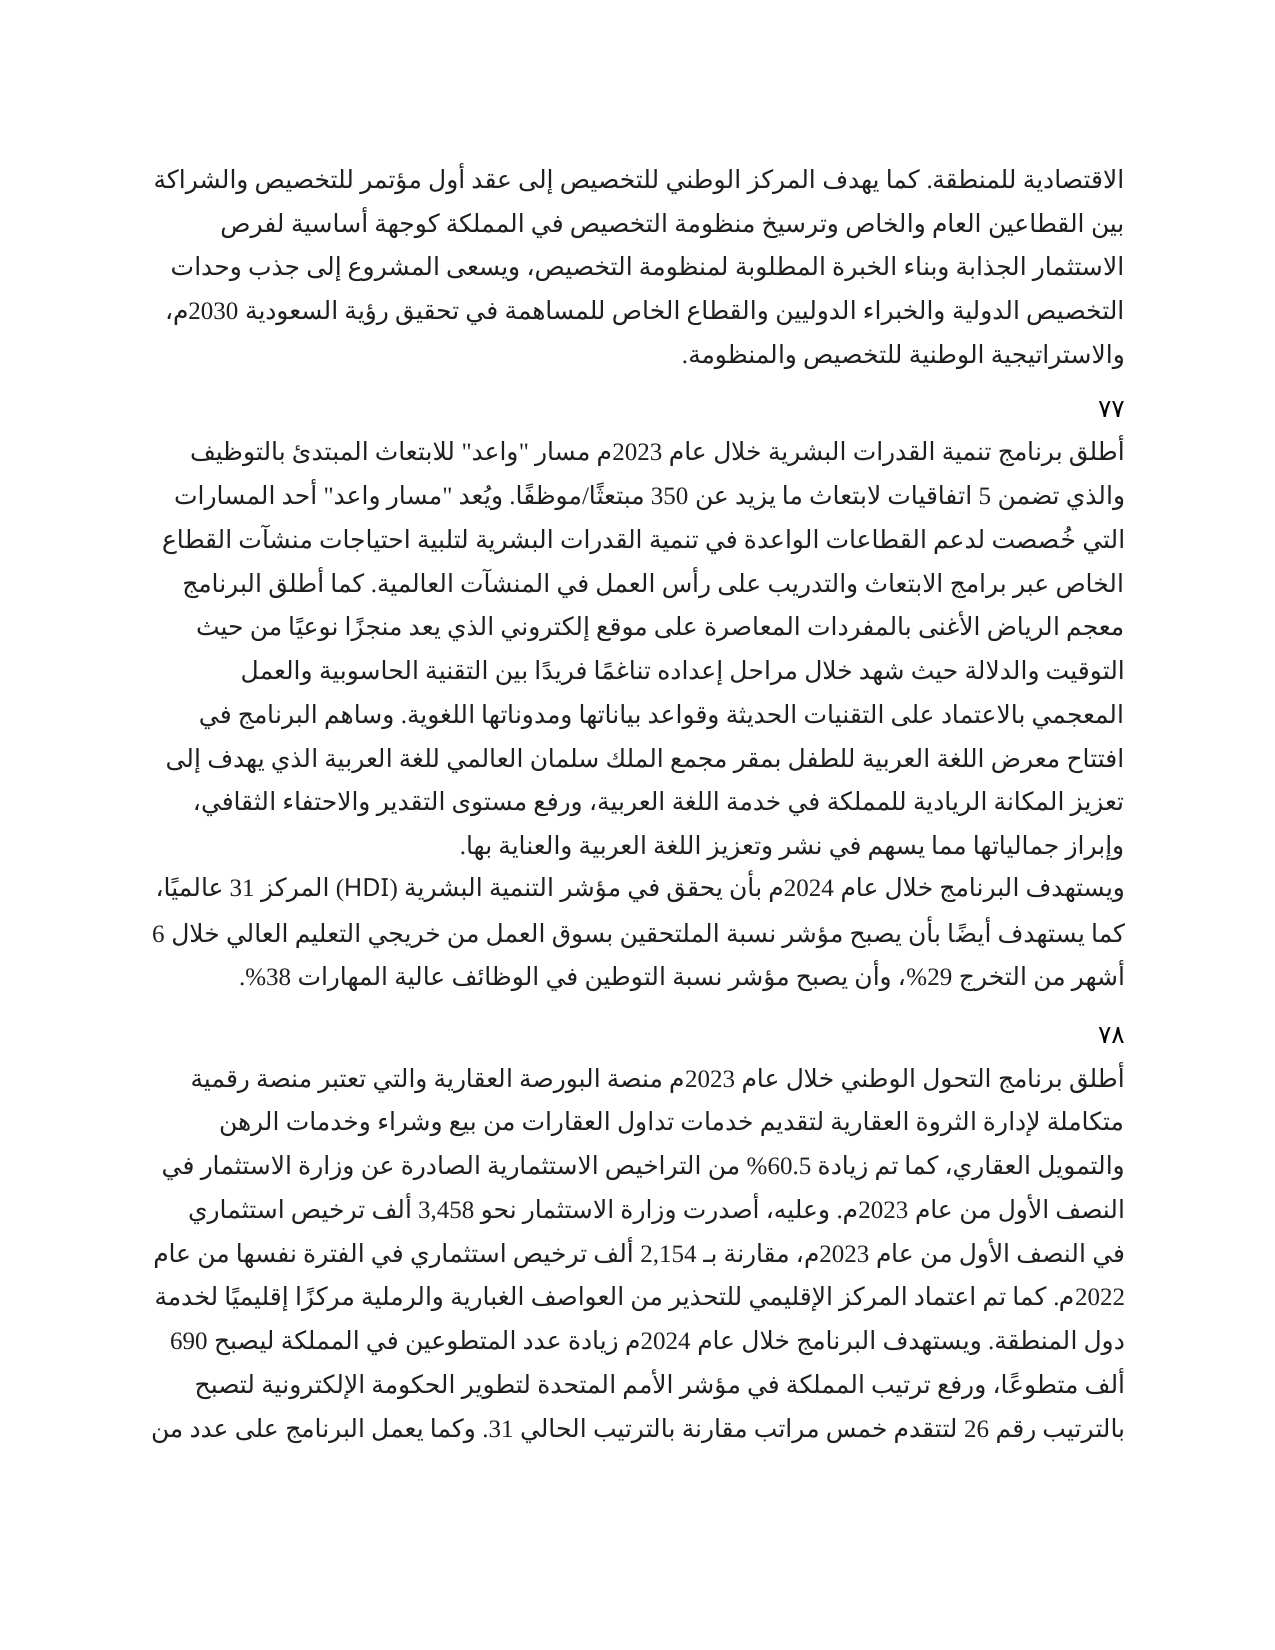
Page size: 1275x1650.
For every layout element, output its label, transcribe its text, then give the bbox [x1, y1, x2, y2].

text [150, 150, 1125, 369]
text ٧٧ [150, 394, 1125, 422]
text ويستهدف البرنامج خلال عام 2024م بأن يحقق في مؤشر التنمية البشرية (HDI) المركز 31 عالميًا، كما يستهدف أيضًا بأن يصبح مؤشر نسبة الملتحقين بسوق العمل من خريجي التعليم العالي خلال 6 أشهر من التخرج 29%، وأن يصبح مؤشر نسبة التوطين في الوظائف عالية المهارات 38%. [150, 860, 1125, 991]
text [150, 1049, 1125, 1442]
text أطلق برنامج تنمية القدرات البشرية خلال عام 2023م مسار "واعد" للابتعاث المبتدئ بالتوظيف والذي تضمن 5 اتفاقيات لابتعاث ما يزيد عن 350 مبتعثًا/موظفًا. ويُعد "مسار واعد" أحد المسارات التي خُصصت لدعم القطاعات الواعدة في تنمية القدرات البشرية لتلبية احتياجات منشآت القطاع الخاص عبر برامج الابتعاث والتدريب على رأس العمل في المنشآت العالمية. كما أطلق البرنامج معجم الرياض الأغنى بالمفردات المعاصرة على موقع إلكتروني الذي يعد منجزًا نوعيًا من حيث التوقيت والدلالة حيث شهد خلال مراحل إعداده تناغمًا فريدًا بين التقنية الحاسوبية والعمل المعجمي بالاعتماد على التقنيات الحديثة وقواعد بياناتها ومدوناتها اللغوية. وساهم البرنامج في افتتاح معرض اللغة العربية للطفل بمقر مجمع الملك سلمان العالمي للغة العربية الذي يهدف إلى تعزيز المكانة الريادية للمملكة في خدمة اللغة العربية، ورفع مستوى التقدير والاحتفاء الثقافي، وإبراز جمالياتها مما يسهم في نشر وتعزيز اللغة العربية والعناية بها. [150, 422, 1125, 860]
text ٧٨ [150, 1020, 1125, 1049]
